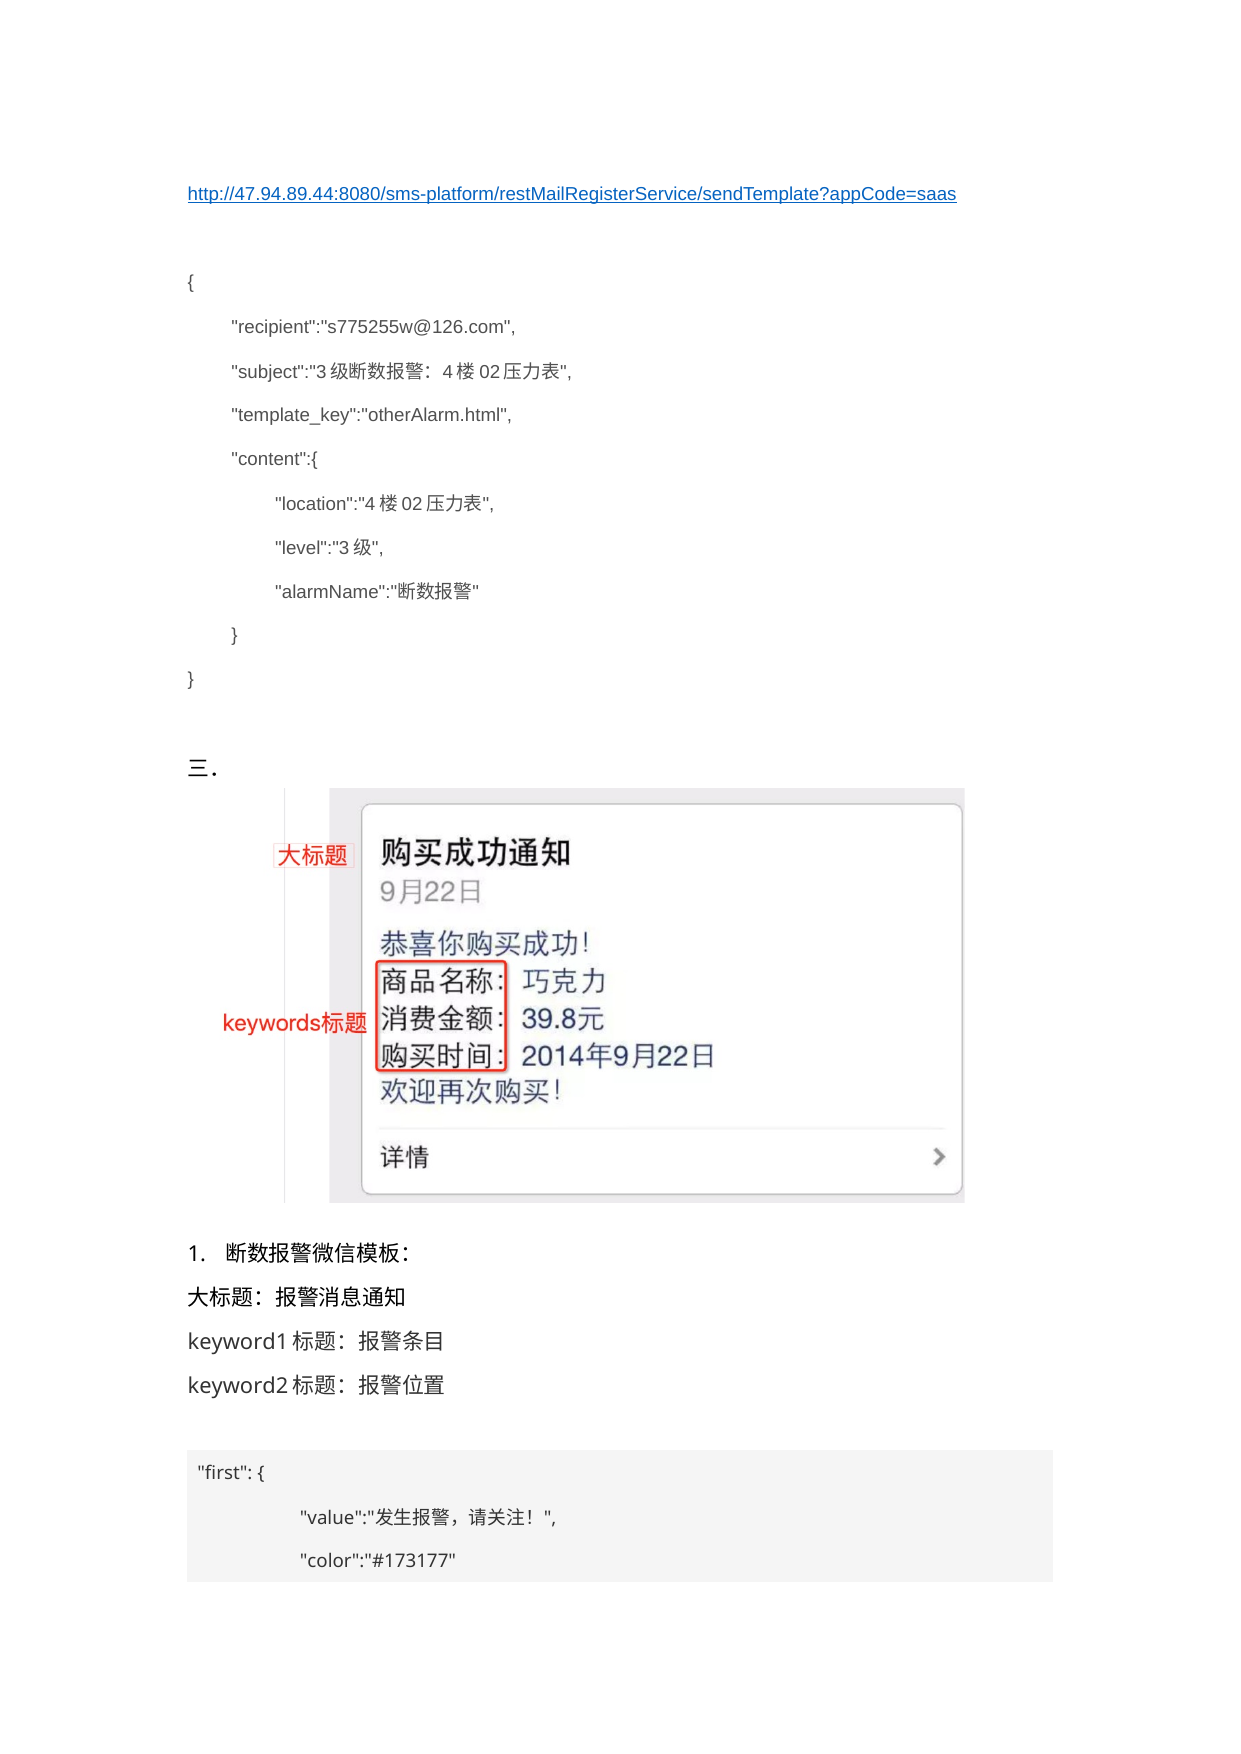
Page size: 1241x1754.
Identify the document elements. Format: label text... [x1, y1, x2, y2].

text "level":"3级", [187, 524, 1053, 568]
text http://47.94.89.44:8080/sms-platform/restMailRegisterService/sendTemplate?appCode=saas [187, 172, 1053, 216]
text "subject":"3级断数报警：4楼02压力表", [187, 348, 1053, 392]
text { [187, 260, 1053, 304]
text "content":{ [187, 436, 1053, 480]
text 大标题：报警消息通知 [187, 1273, 1053, 1318]
text "template_key":"otherAlarm.html", [187, 392, 1053, 436]
text } [187, 657, 1053, 701]
text "recipient":"s775255w@126.com", [187, 304, 1053, 348]
text "alarmName":"断数报警" [187, 568, 1053, 613]
picture [187, 788, 965, 1203]
text keyword1标题：报警条目 [187, 1318, 1053, 1362]
text } [187, 613, 1053, 657]
text "location":"4楼02压力表", [187, 480, 1053, 524]
text keyword2标题：报警位置 [187, 1362, 1053, 1406]
list 断数报警微信模板： [187, 1229, 1053, 1273]
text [187, 1450, 1053, 1582]
